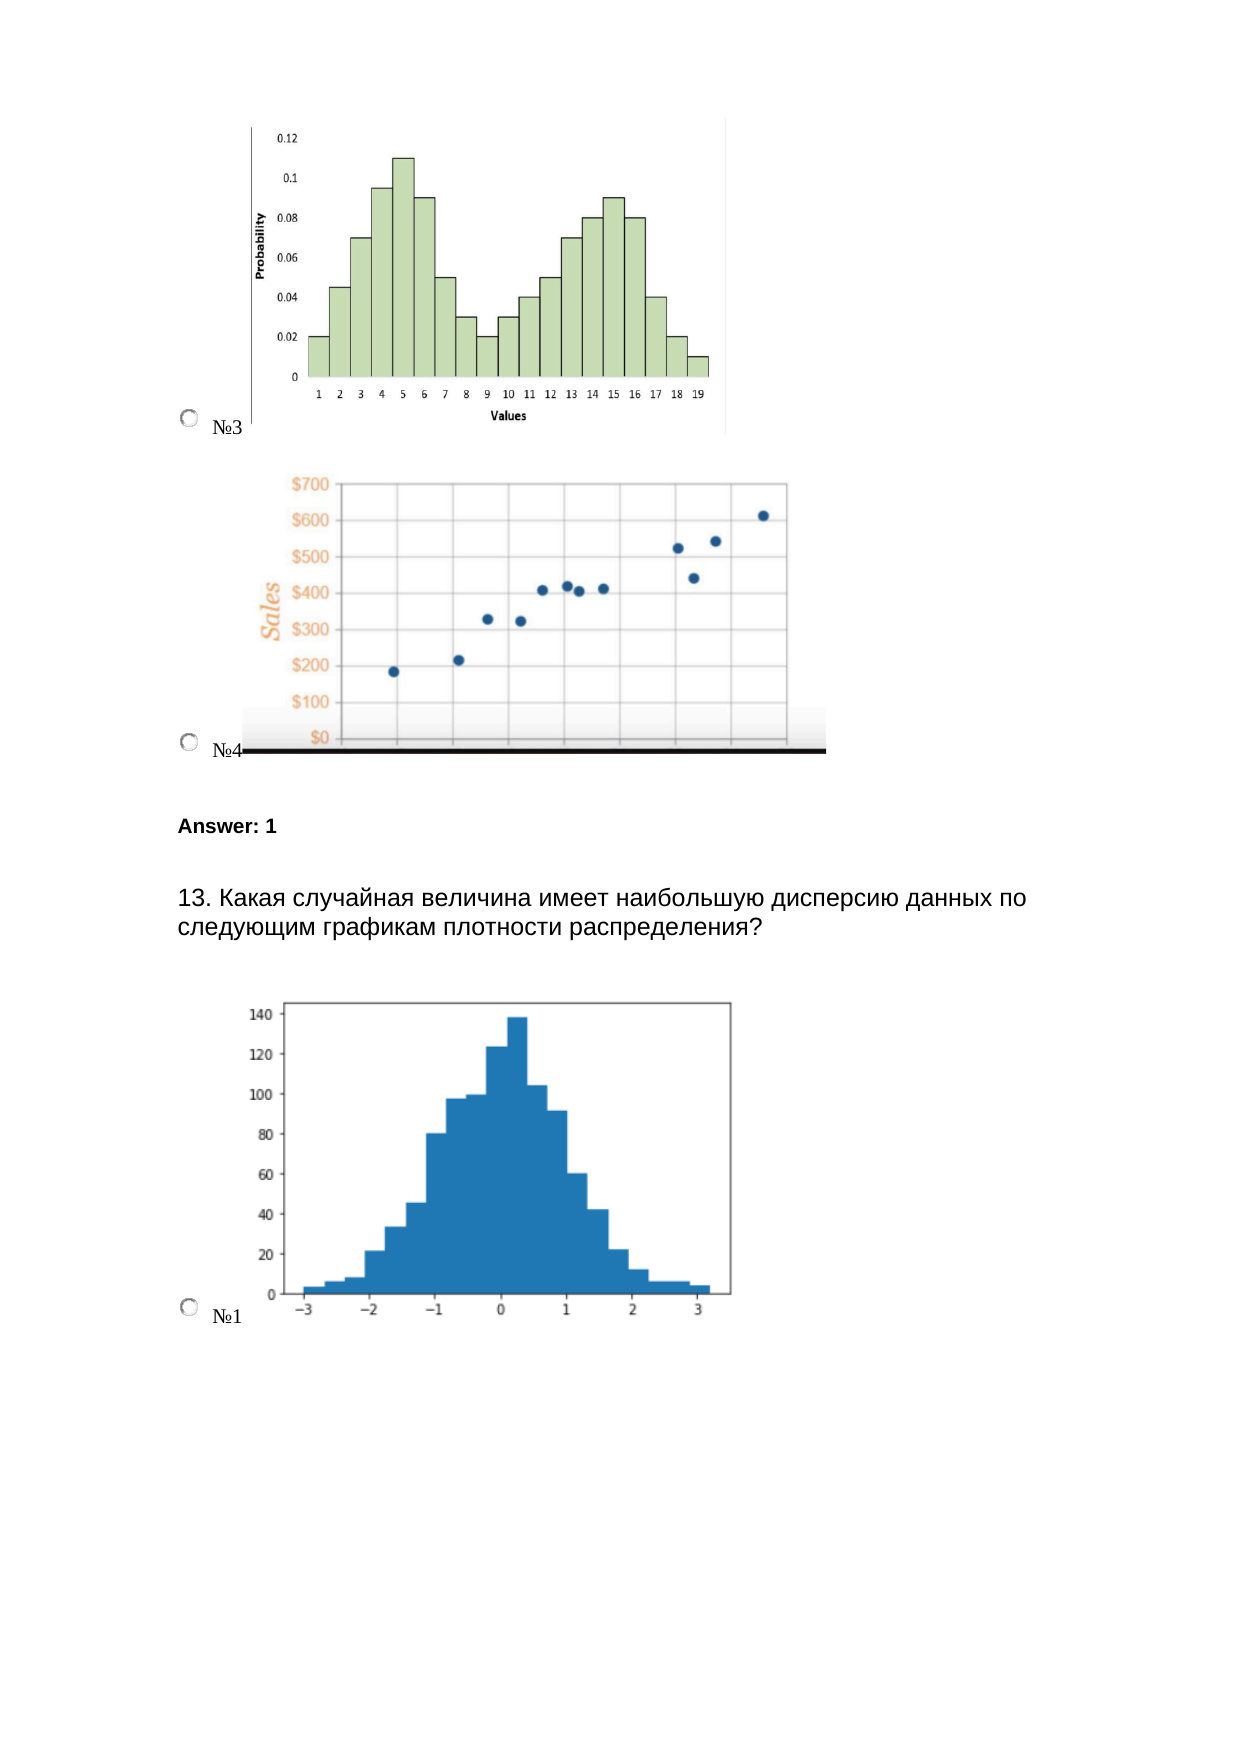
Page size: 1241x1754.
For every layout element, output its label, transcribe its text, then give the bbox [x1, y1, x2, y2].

text Answer: 1 [177, 814, 1152, 838]
picture [242, 118, 727, 435]
picture [242, 997, 760, 1323]
text 13. Какая случайная величина имеет наибольшую дисперсию данных по следующим графикам плотности распределения? [177, 883, 1152, 940]
picture [242, 438, 827, 754]
